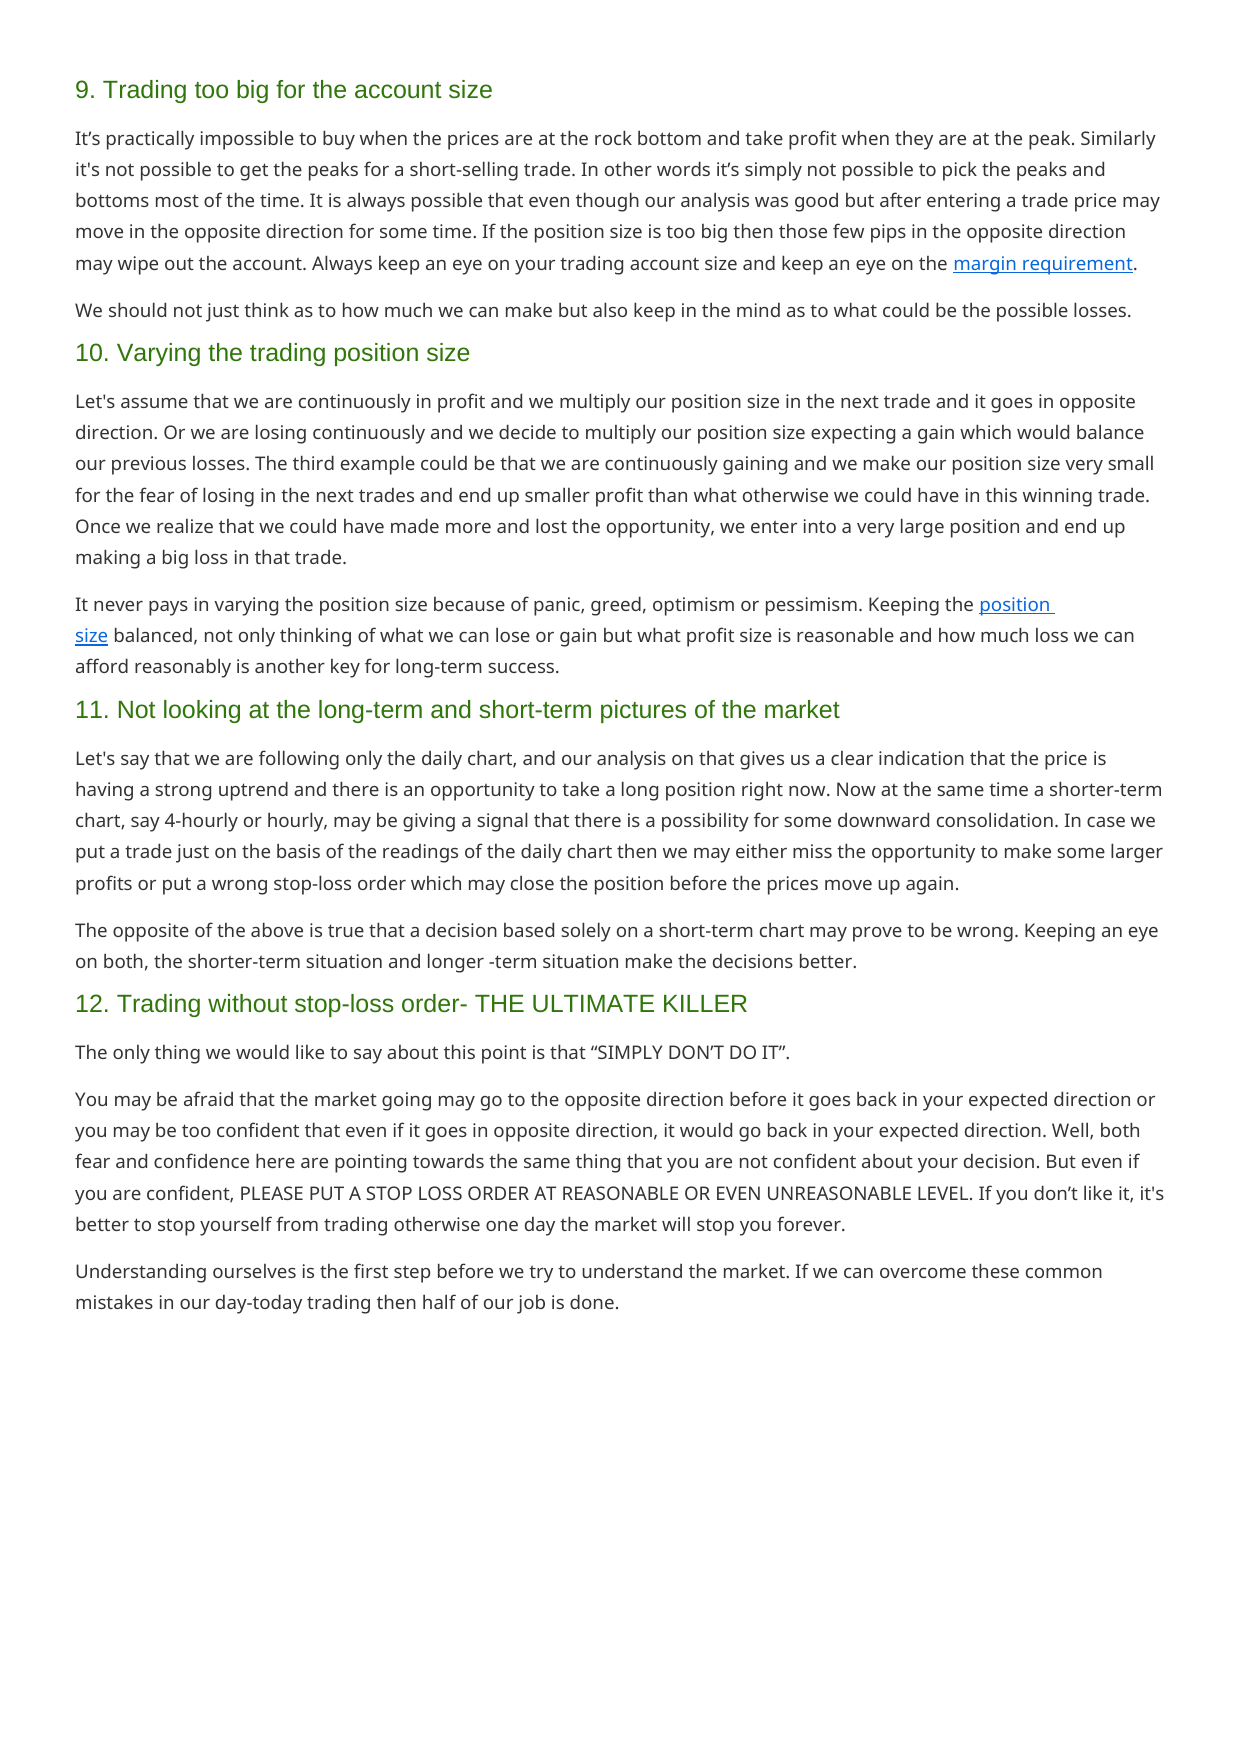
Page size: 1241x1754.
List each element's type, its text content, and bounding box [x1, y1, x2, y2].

text The opposite of the above is true that a decision based solely on a short-term chart may prove to be wrong. Keeping an eye on both, the shorter-term situation and longer -term situation make the decisions better. [75, 911, 1165, 974]
subtitle 12. Trading without stop-loss order- THE ULTIMATE KILLER [75, 989, 1165, 1018]
subtitle 10. Varying the trading position size [75, 338, 1165, 367]
subtitle 11. Not looking at the long-term and short-term pictures of the market [75, 695, 1165, 724]
subtitle 9. Trading too big for the account size [75, 75, 1165, 104]
text Let's assume that we are continuously in profit and we multiply our position size in the next trade and it goes in opposite direction. Or we are losing continuously and we decide to multiply our position size expecting a gain which would balance our previous losses. The third example could be that we are continuously gaining and we make our position size very small for the fear of losing in the next trades and end up smaller profit than what otherwise we could have in this winning trade. Once we realize that we could have made more and lost the opportunity, we enter into a very large position and end up making a big loss in that trade. [75, 382, 1165, 570]
text Let's say that we are following only the daily chart, and our analysis on that gives us a clear indication that the price is having a strong uptrend and there is an opportunity to take a long position right now. Now at the same time a shorter-term chart, say 4-hourly or hourly, may be giving a signal that there is a possibility for some downward consolidation. In case we put a trade just on the basis of the readings of the daily chart then we may either miss the opportunity to make some larger profits or put a wrong stop-loss order which may close the position before the prices move up again. [75, 739, 1165, 896]
text Understanding ourselves is the first step before we try to understand the market. If we can overcome these common mistakes in our day-today trading then half of our job is done. [75, 1252, 1165, 1315]
text You may be afraid that the market going may go to the opposite direction before it goes back in your expected direction or you may be too confident that even if it goes in opposite direction, it would go back in your expected direction. Well, both fear and confidence here are pointing towards the same thing that you are not confident about your decision. But even if you are confident, PLEASE PUT A STOP LOSS ORDER AT REASONABLE OR EVEN UNREASONABLE LEVEL. If you don’t like it, it's better to stop yourself from trading otherwise one day the market will stop you forever. [75, 1081, 1165, 1237]
text We should not just think as to how much we can make but also keep in the mind as to what could be the possible losses. [75, 291, 1165, 322]
text It’s practically impossible to buy when the prices are at the rock bottom and take profit when they are at the peak. Similarly it's not possible to get the peaks for a short-selling trade. In other words it’s simply not possible to pick the peaks and bottoms most of the time. It is always possible that even though our analysis was good but after entering a trade price may move in the opposite direction for some time. If the position size is too big then those few pips in the opposite direction may wipe out the account. Always keep an eye on your trading account size and keep an eye on the margin requirement. [75, 119, 1165, 276]
text It never pays in varying the position size because of panic, greed, optimism or pessimism. Keeping the position size balanced, not only thinking of what we can lose or gain but what profit size is reasonable and how much loss we can afford reasonably is another key for long-term success. [75, 586, 1165, 679]
text The only thing we would like to say about this point is that “SIMPLY DON’T DO IT”. [75, 1034, 1165, 1065]
